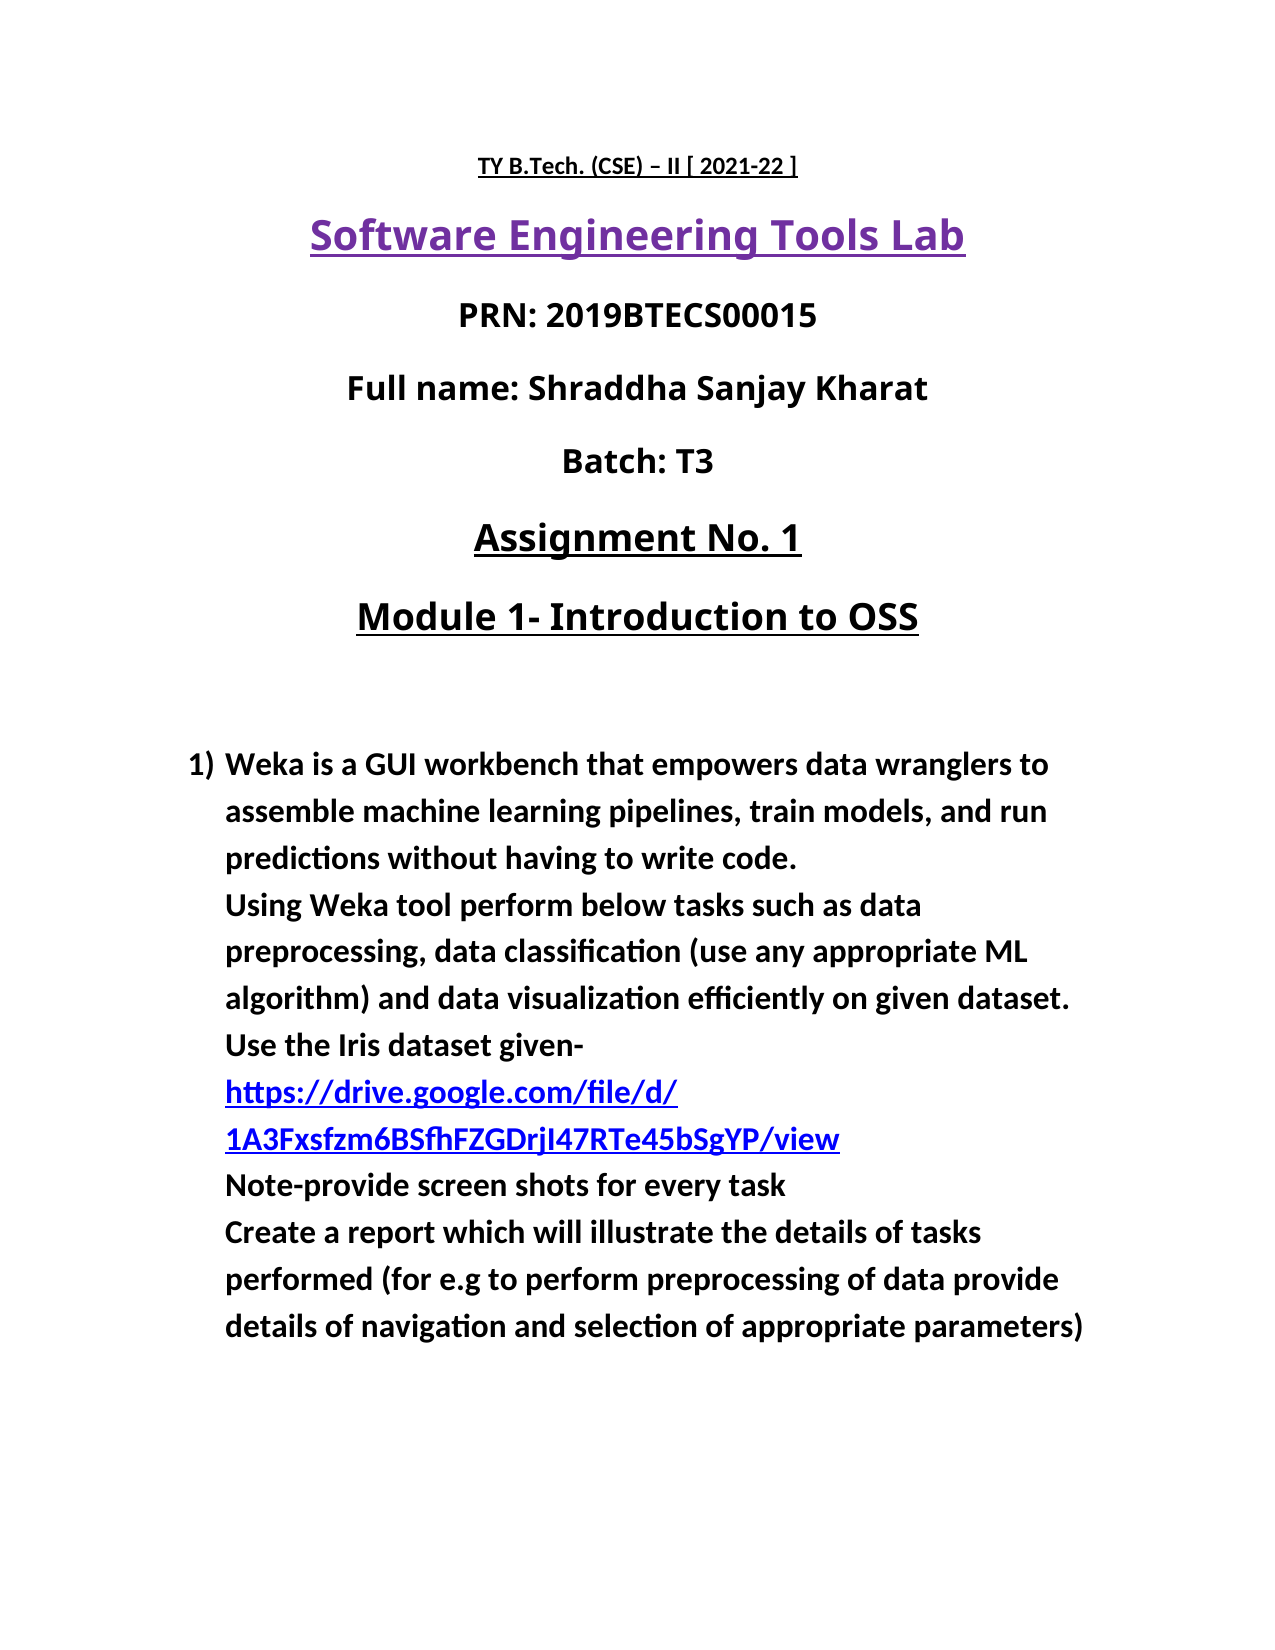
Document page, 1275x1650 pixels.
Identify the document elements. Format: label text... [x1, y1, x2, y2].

list Weka is a GUI workbench that empowers data wranglers to assemble machine learning pipelines, train models, and run predictions without having to write code. [187, 743, 1125, 878]
text Module 1- Introduction to OSS [150, 590, 1125, 641]
list Note-provide screen shots for every task [225, 1164, 1125, 1205]
text PRN: 2019BTECS00015 [150, 292, 1125, 337]
text Assignment No. 1 [150, 511, 1125, 562]
text Software Engineering Tools Lab [150, 206, 1125, 263]
list https://drive.google.com/file/d/1A3Fxsfzm6BSfhFZGDrjI47RTe45bSgYP/view [225, 1071, 1125, 1158]
text Batch: T3 [150, 438, 1125, 483]
list Using Weka tool perform below tasks such as data preprocessing, data classification (use any appropriate ML algorithm) and data visualization efficiently on given dataset. [225, 884, 1125, 1018]
text Full name: Shraddha Sanjay Kharat [150, 365, 1125, 410]
list Use the Iris dataset given- [225, 1024, 1125, 1065]
list Create a report which will illustrate the details of tasks performed (for e.g to perform preprocessing of data provide details of navigation and selection of appropriate parameters) [225, 1211, 1125, 1345]
text TY B.Tech. (CSE) – II [ 2021-22 ] [150, 150, 1125, 181]
